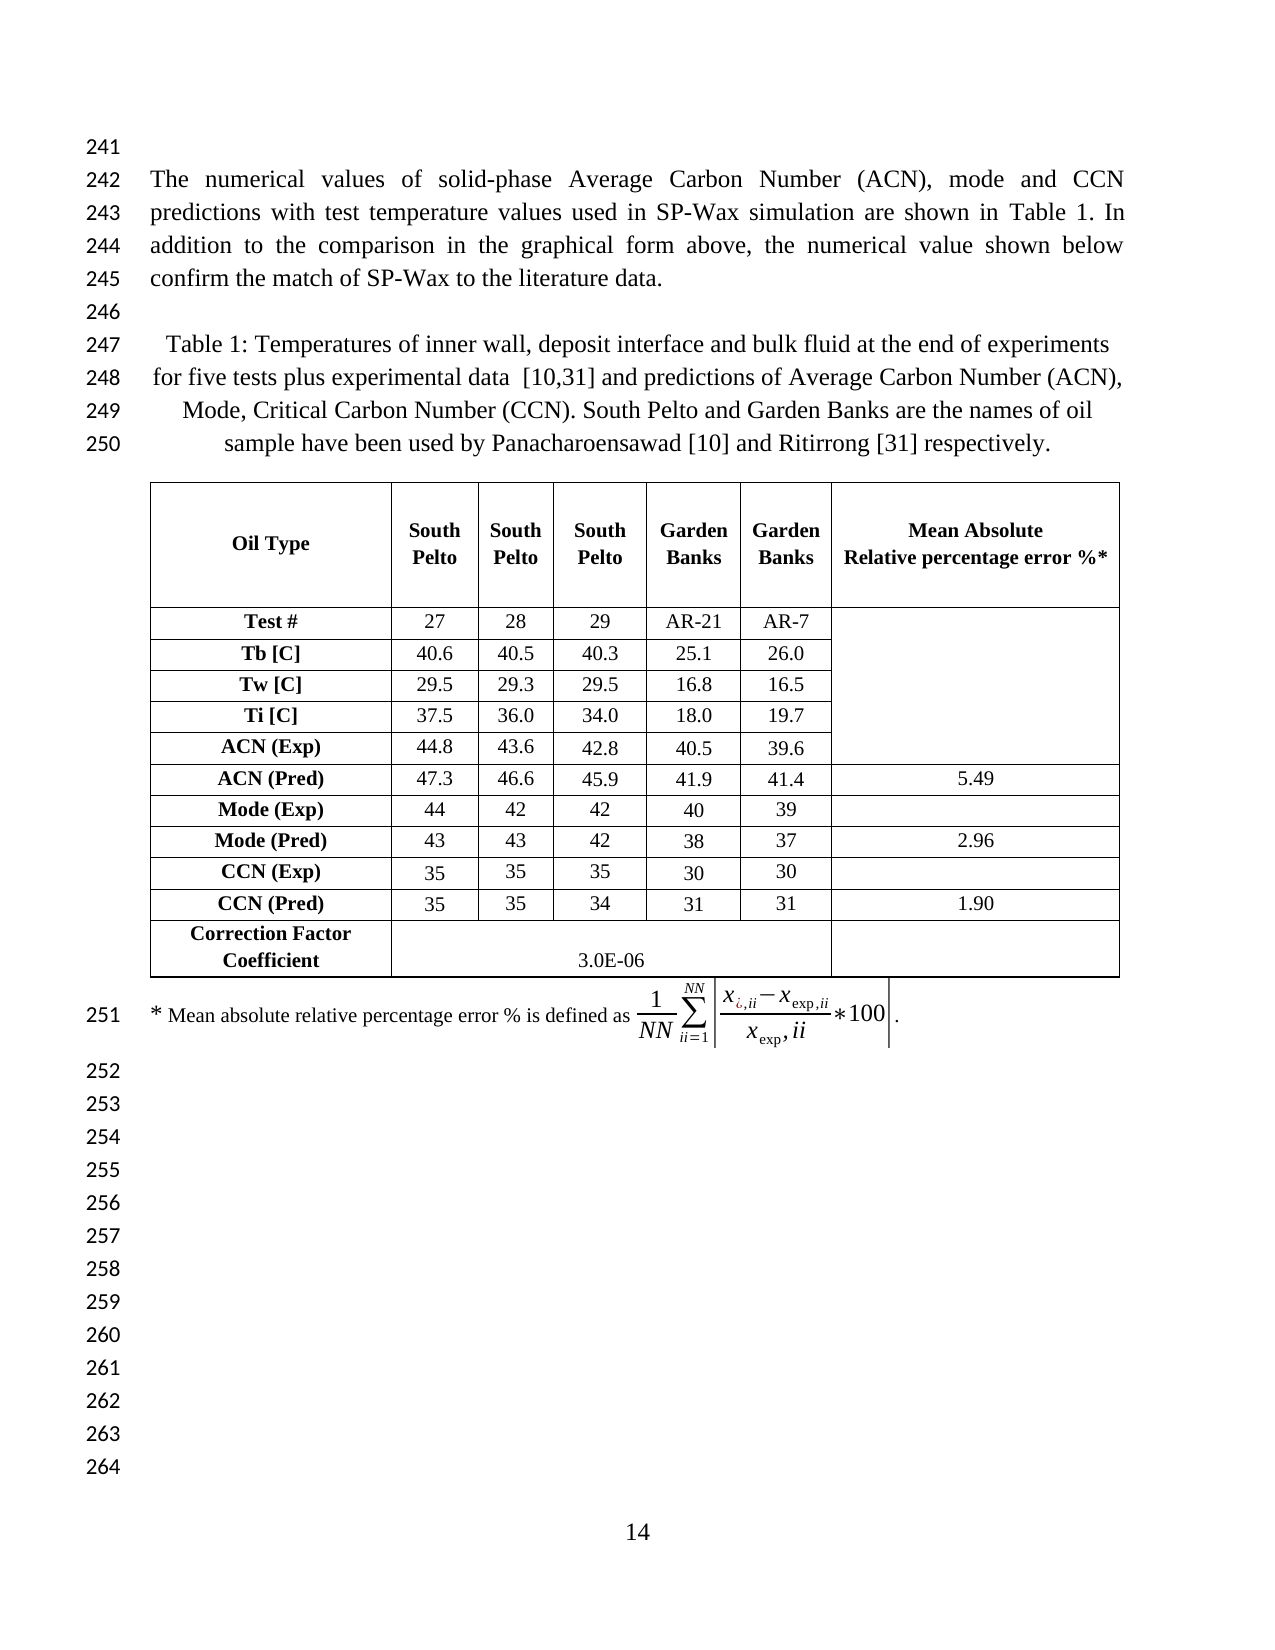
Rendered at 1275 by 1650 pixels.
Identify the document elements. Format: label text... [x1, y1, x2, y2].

table_cell 43.6 [479, 733, 553, 763]
table_cell 19.7 [741, 702, 831, 732]
table_cell 2.96 [832, 827, 1119, 857]
table_cell 35 [479, 858, 553, 888]
table_cell Test # [151, 608, 391, 638]
text The numerical values of solid-phase Average Carbon Number (ACN), mode and CCN predictions with test temperature values used in SP-Wax simulation are shown in Table 1. In addition to the comparison in the graphical form above, the numerical value shown below confirm the match of SP-Wax to the literature data. [150, 164, 1125, 292]
table_cell 30 [647, 858, 740, 888]
table_cell 26.0 [741, 640, 831, 670]
table_cell Correction Factor Coefficient [151, 921, 391, 976]
table_cell 35 [392, 890, 478, 920]
table_cell 43 [479, 827, 553, 857]
table_cell 38 [647, 827, 740, 857]
table_cell 1.90 [832, 890, 1119, 920]
table_cell 47.3 [392, 765, 478, 795]
table_cell Ti [C] [151, 702, 391, 732]
table_cell 41.4 [741, 765, 831, 795]
table_header Garden Banks [741, 483, 831, 607]
table_cell ACN (Exp) [151, 733, 391, 763]
table_cell 35 [479, 890, 553, 920]
table_cell AR-21 [647, 608, 740, 638]
table_cell 42.8 [554, 733, 646, 763]
table_cell 37.5 [392, 702, 478, 732]
table_cell [832, 858, 1119, 888]
table_cell [832, 921, 1119, 976]
table_cell 16.8 [647, 671, 740, 701]
table_cell CCN (Exp) [151, 858, 391, 888]
table_cell 31 [741, 890, 831, 920]
table_cell 36.0 [479, 702, 553, 732]
table_cell 34.0 [554, 702, 646, 732]
table_cell 40.5 [479, 640, 553, 670]
table_cell 46.6 [479, 765, 553, 795]
table_header Oil Type [151, 483, 391, 607]
table_cell 3.0E-06 [392, 921, 831, 976]
table_header South Pelto [392, 483, 478, 607]
table_cell 5.49 [832, 765, 1119, 795]
table_cell 29 [554, 608, 646, 638]
table_cell Mode (Pred) [151, 827, 391, 857]
table_header Mean Absolute Relative percentage error %* [832, 483, 1119, 607]
table_cell 44.8 [392, 733, 478, 763]
table_cell AR-7 [741, 608, 831, 638]
table_cell 40 [647, 796, 740, 826]
text * Mean absolute relative percentage error % is defined as . [150, 977, 1125, 1050]
table_cell 44 [392, 796, 478, 826]
table_cell 35 [554, 858, 646, 888]
table_cell 29.5 [392, 671, 478, 701]
table_cell 39.6 [741, 733, 831, 763]
table_cell 42 [554, 796, 646, 826]
table_cell 18.0 [647, 702, 740, 732]
table_cell 43 [392, 827, 478, 857]
table_cell Mode (Exp) [151, 796, 391, 826]
table_cell 29.5 [554, 671, 646, 701]
table_cell Tw [C] [151, 671, 391, 701]
table_cell 31 [647, 890, 740, 920]
table_cell CCN (Pred) [151, 890, 391, 920]
table_cell 30 [741, 858, 831, 888]
text Table 1: Temperatures of inner wall, deposit interface and bulk fluid at the end of experiments for five tests plus experimental data [10,31] and predictions of Average Carbon Number (ACN), Mode, Critical Carbon Number (CCN). South Pelto and Garden Banks are the names of oil sample have been used by Panacharoensawad [10] and Ritirrong [31] respectively. [150, 329, 1125, 457]
table_cell 35 [392, 858, 478, 888]
table_cell 25.1 [647, 640, 740, 670]
table_cell 28 [479, 608, 553, 638]
table_cell [832, 608, 1119, 763]
table_cell 40.5 [647, 733, 740, 763]
table_cell ACN (Pred) [151, 765, 391, 795]
table_cell 45.9 [554, 765, 646, 795]
table_header South Pelto [479, 483, 553, 607]
table_cell 42 [479, 796, 553, 826]
table_cell 34 [554, 890, 646, 920]
table_header South Pelto [554, 483, 646, 607]
table_cell [832, 796, 1119, 826]
table_header Garden Banks [647, 483, 740, 607]
table_cell 40.6 [392, 640, 478, 670]
table_cell 42 [554, 827, 646, 857]
table_cell Tb [C] [151, 640, 391, 670]
table_cell 39 [741, 796, 831, 826]
table_cell 40.3 [554, 640, 646, 670]
table_cell 41.9 [647, 765, 740, 795]
table_cell 37 [741, 827, 831, 857]
table_cell 29.3 [479, 671, 553, 701]
table_cell 16.5 [741, 671, 831, 701]
table_cell 27 [392, 608, 478, 638]
